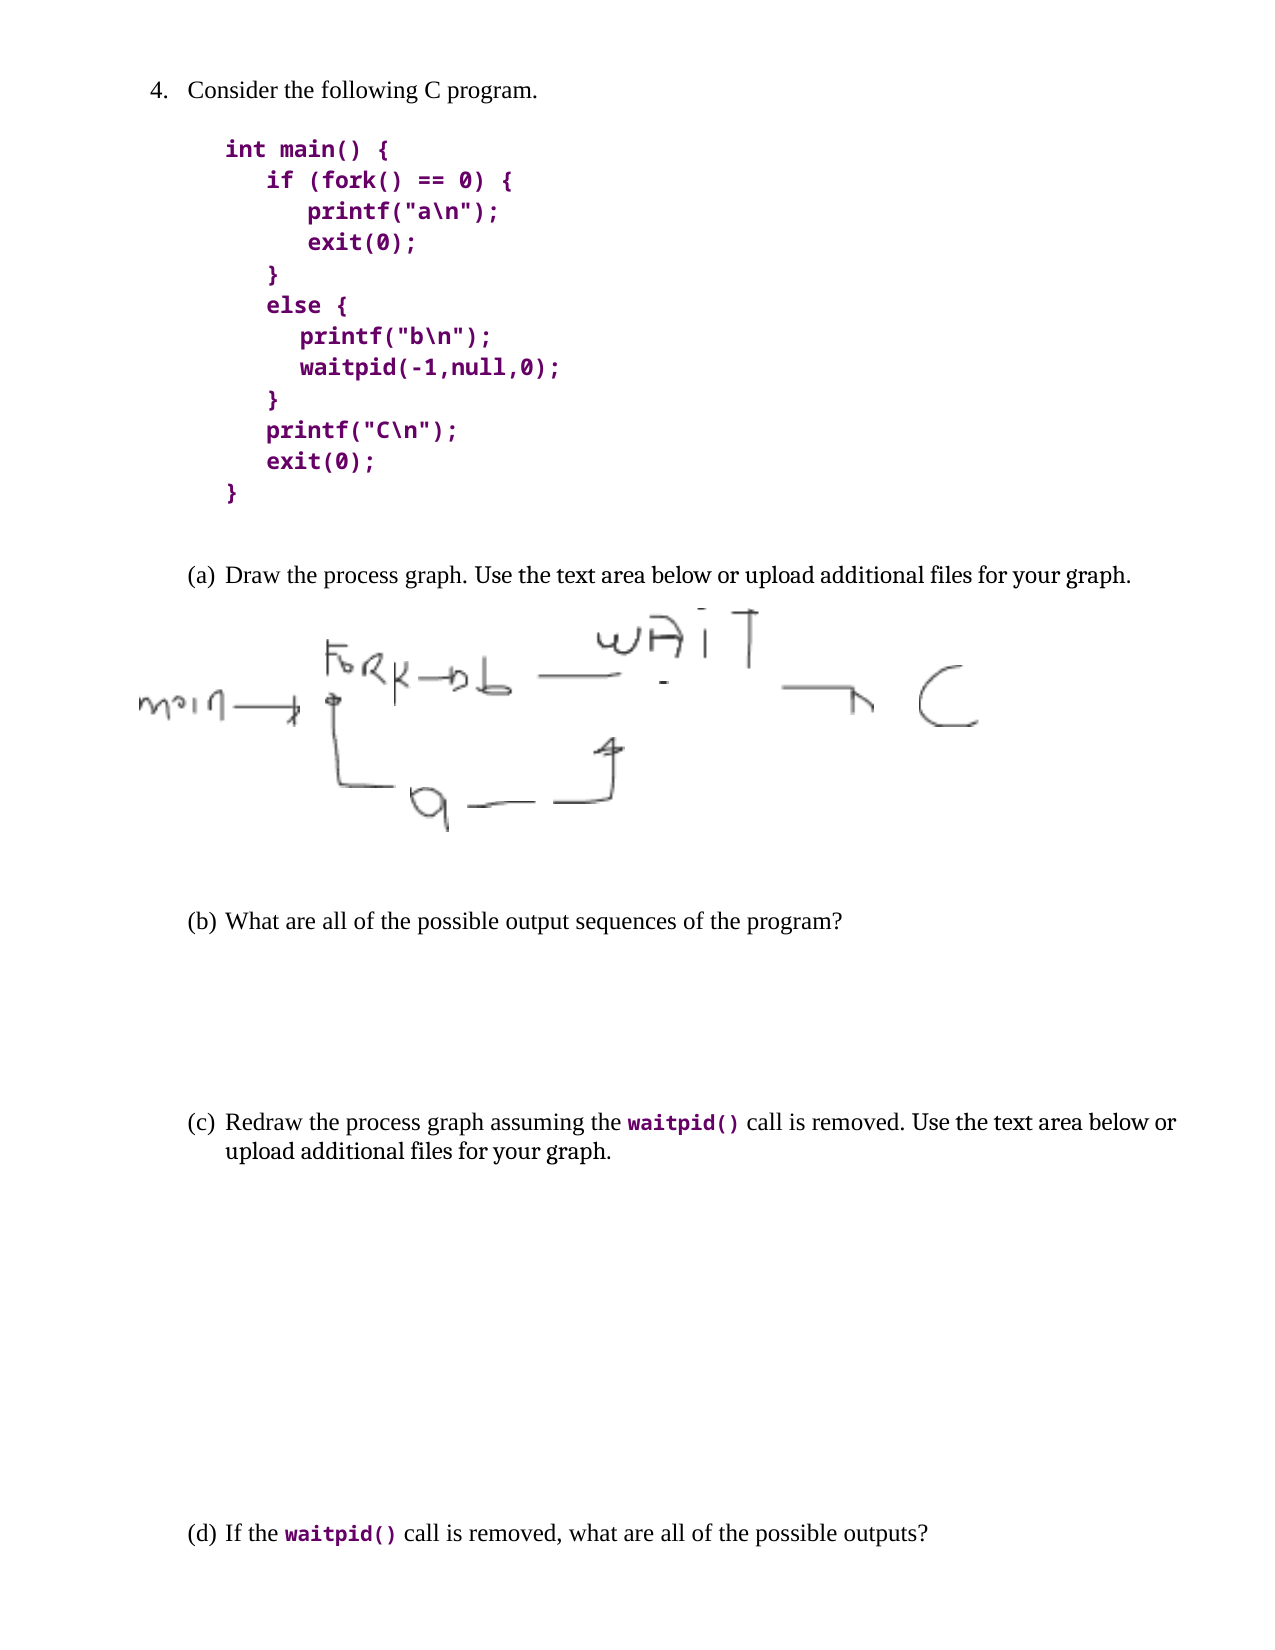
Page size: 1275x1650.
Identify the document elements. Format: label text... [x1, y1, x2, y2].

list Draw the process graph. Use the text area below or upload additional files for your graph. [187, 560, 1200, 676]
text } [225, 382, 1200, 414]
list Consider the following C program. int main() { [150, 75, 1200, 164]
picture [325, 639, 411, 788]
text if (fork() == 0) { [225, 164, 1200, 195]
picture [410, 787, 449, 832]
text printf("b\n"); [225, 320, 1200, 351]
picture [553, 737, 625, 804]
text printf("C\n"); [225, 414, 1200, 445]
text } [225, 257, 1200, 289]
picture [139, 682, 300, 727]
picture [467, 801, 538, 808]
text waitpid(-1,null,0); [225, 351, 1200, 382]
text exit(0); [225, 445, 1200, 476]
list If the waitpid() call is removed, what are all of the possible outputs? [187, 1518, 1200, 1548]
list What are all of the possible output sequences of the program? [187, 906, 1200, 992]
text } [150, 476, 1200, 507]
picture [919, 665, 981, 727]
list Redraw the process graph assuming the waitpid() call is removed. Use the text area below or upload additional files for your graph. [187, 1107, 1200, 1281]
text else { [225, 289, 1200, 320]
text exit(0); [225, 226, 1200, 257]
text printf("a\n"); [225, 195, 1200, 226]
picture [418, 608, 874, 715]
